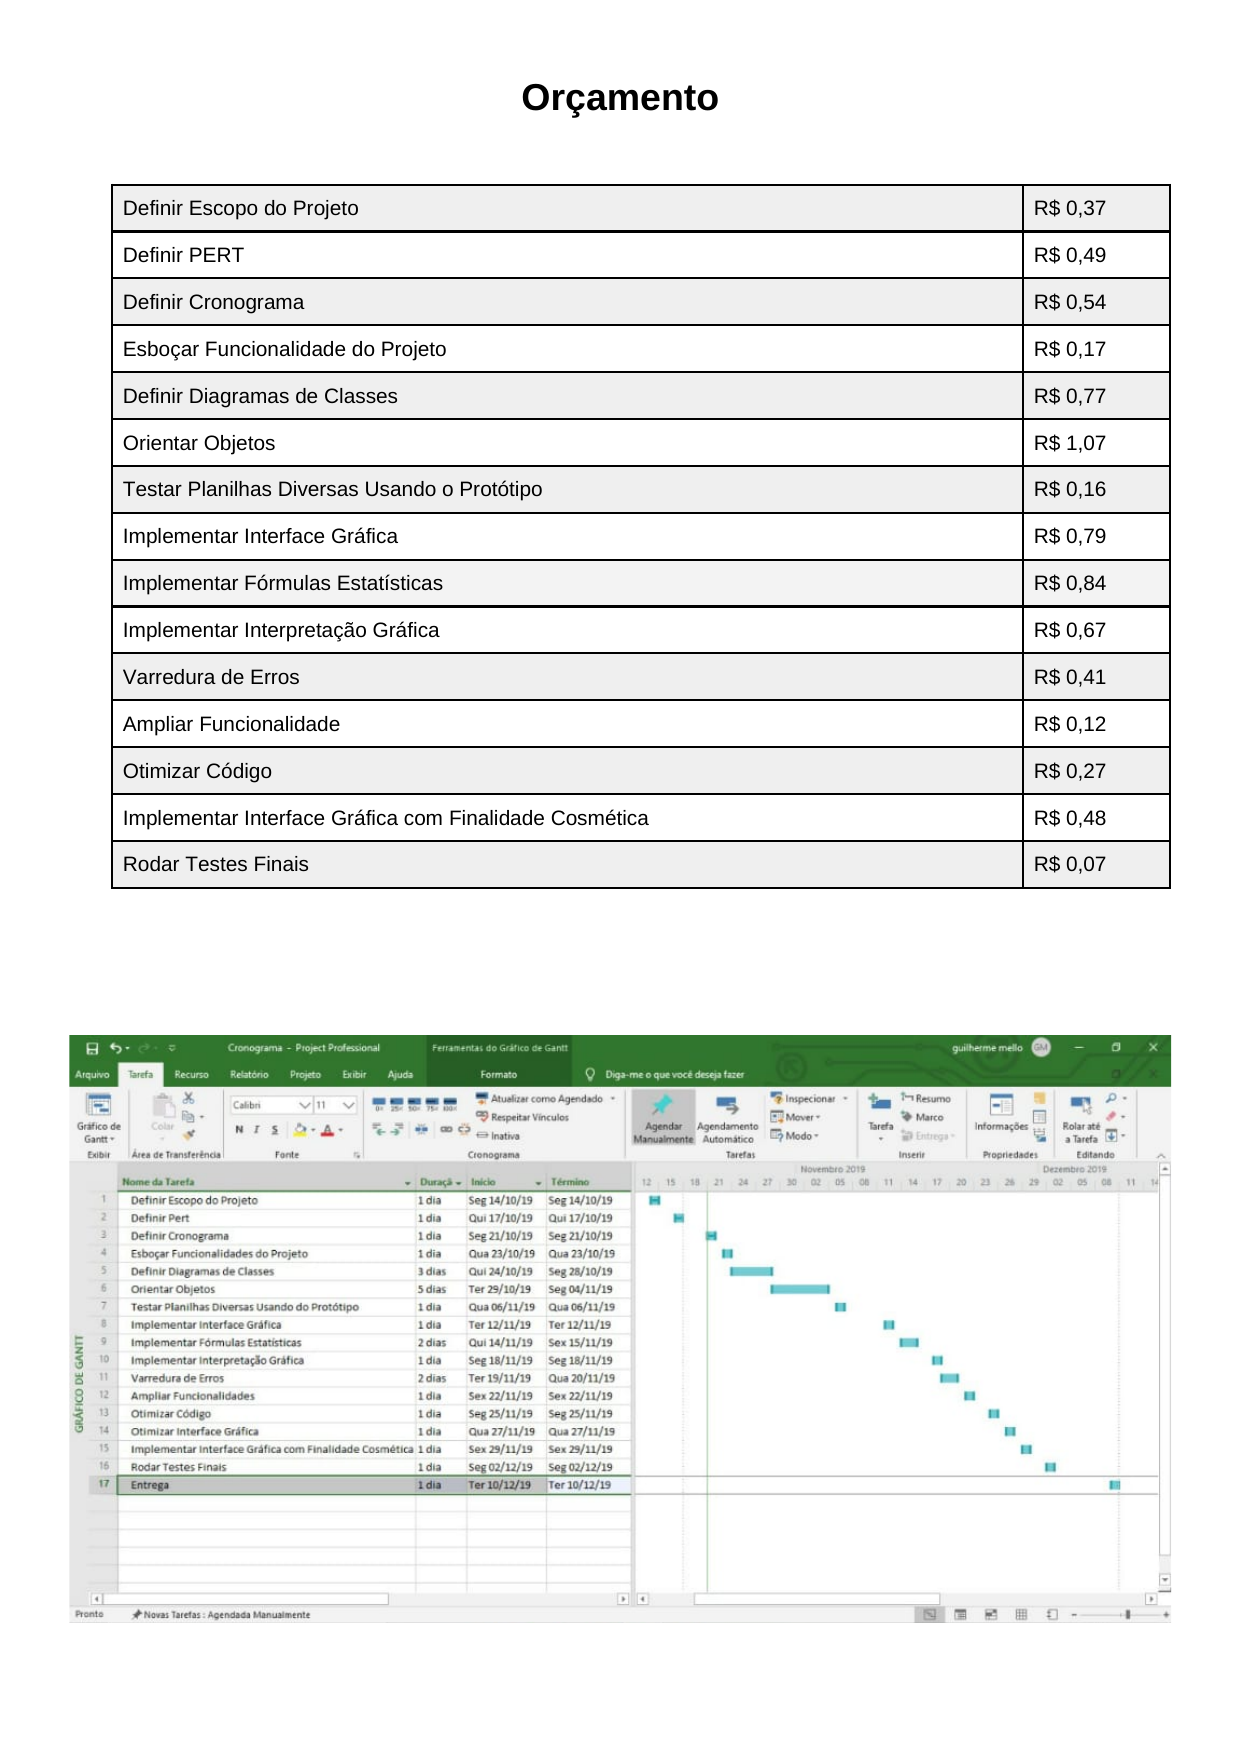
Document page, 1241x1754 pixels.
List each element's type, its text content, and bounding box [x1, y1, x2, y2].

table_cell Rodar Testes Finais [113, 842, 1022, 887]
table_cell R$ 0,84 [1024, 561, 1169, 605]
table_cell Definir Diagramas de Classes [113, 373, 1022, 418]
table_cell Otimizar Código [113, 748, 1022, 793]
table_cell Definir PERT [113, 233, 1022, 277]
table_cell R$ 0,07 [1024, 842, 1169, 887]
table_cell Implementar Interface Gráfica com Finalidade Cosmética [113, 795, 1022, 840]
table_header Definir Escopo do Projeto [113, 186, 1022, 230]
table_cell R$ 0,17 [1024, 326, 1169, 371]
table_cell R$ 0,49 [1024, 233, 1169, 277]
table_cell Implementar Fórmulas Estatísticas [113, 561, 1022, 605]
table_cell R$ 0,16 [1024, 467, 1169, 512]
table_cell Definir Cronograma [113, 279, 1022, 324]
table_cell R$ 0,79 [1024, 514, 1169, 558]
table_cell R$ 1,07 [1024, 420, 1169, 465]
table_cell Varredura de Erros [113, 654, 1022, 699]
table_cell Orientar Objetos [113, 420, 1022, 465]
table_cell Ampliar Funcionalidade [113, 701, 1022, 746]
table_cell R$ 0,54 [1024, 279, 1169, 324]
table_cell Testar Planilhas Diversas Usando o Protótipo [113, 467, 1022, 512]
picture [69, 1035, 1172, 1623]
table_cell R$ 0,12 [1024, 701, 1169, 746]
table_cell R$ 0,48 [1024, 795, 1169, 840]
table_cell R$ 0,67 [1024, 608, 1169, 652]
table_cell Esboçar Funcionalidade do Projeto [113, 326, 1022, 371]
table_cell R$ 0,77 [1024, 373, 1169, 418]
table_cell R$ 0,27 [1024, 748, 1169, 793]
table_cell R$ 0,41 [1024, 654, 1169, 699]
table_cell Implementar Interface Gráfica [113, 514, 1022, 558]
table_cell Implementar Interpretação Gráfica [113, 608, 1022, 652]
table_header R$ 0,37 [1024, 186, 1169, 230]
